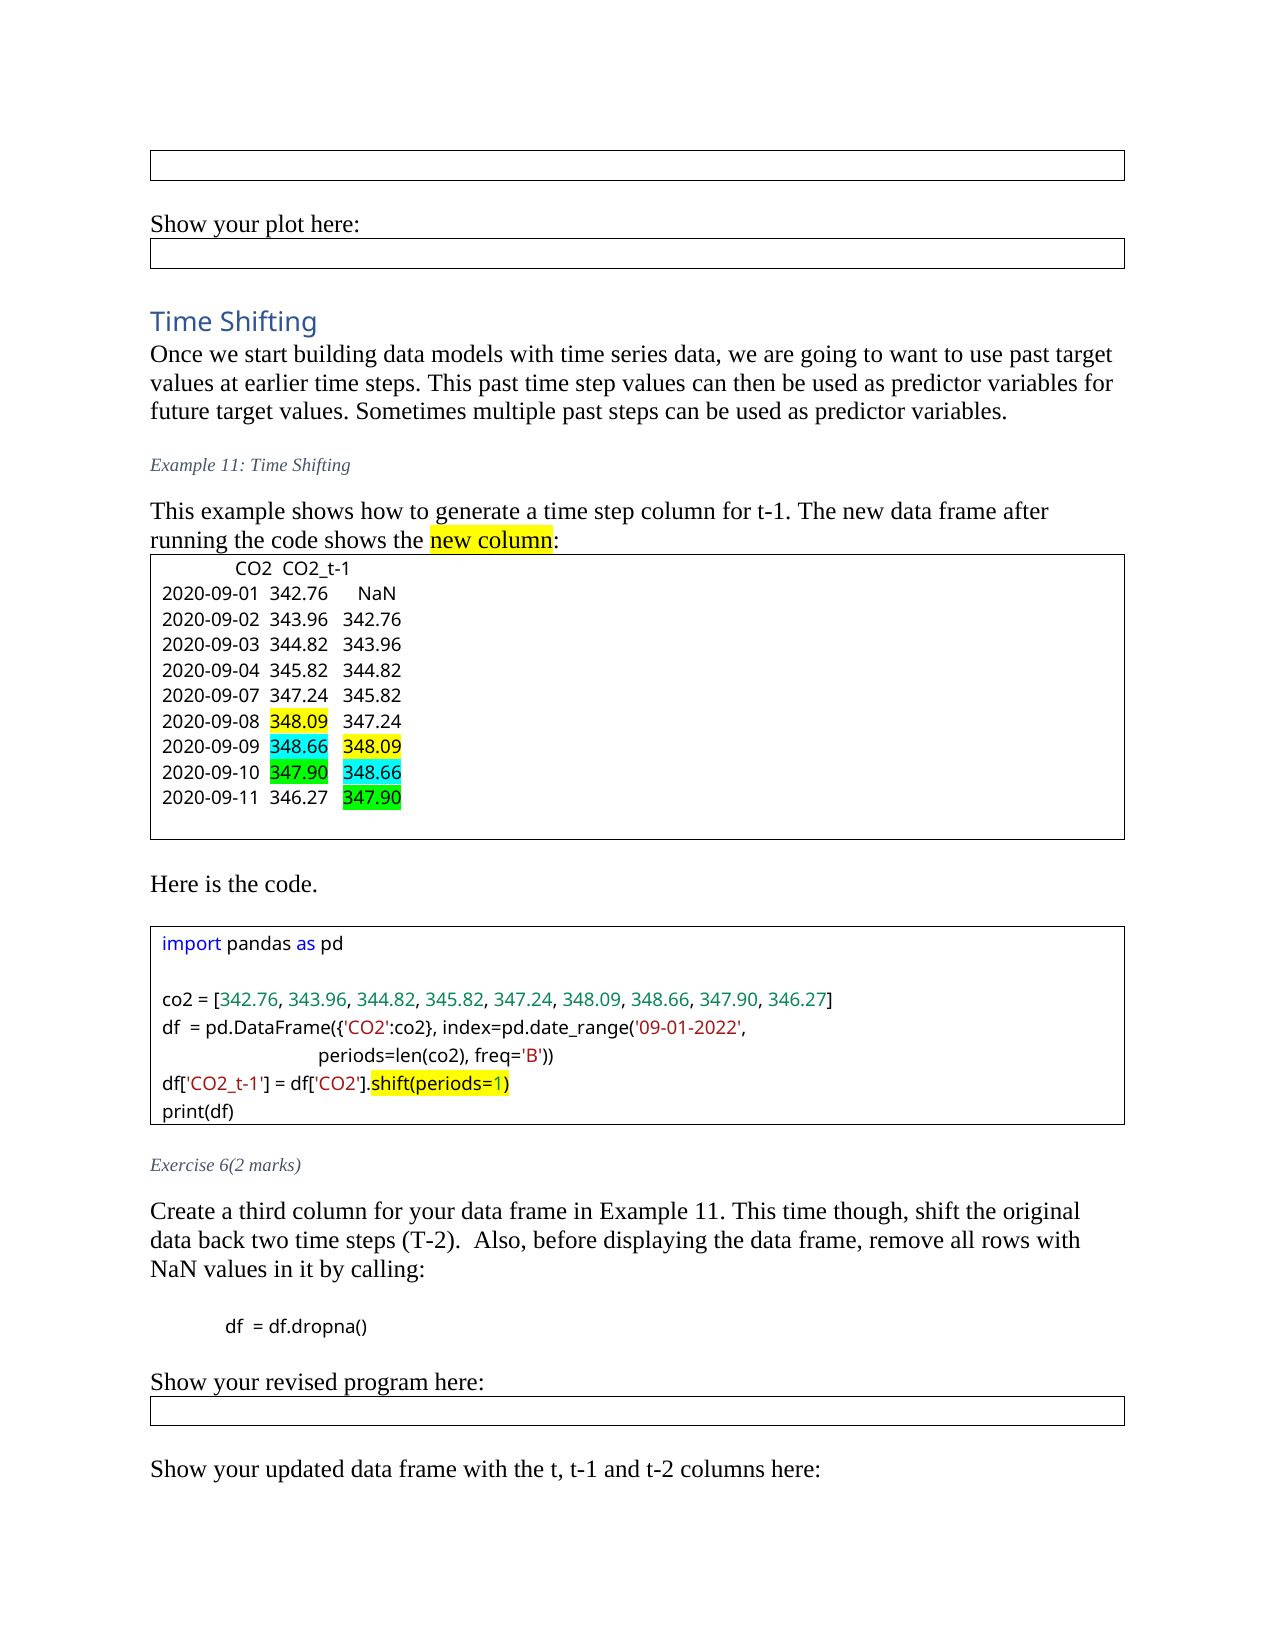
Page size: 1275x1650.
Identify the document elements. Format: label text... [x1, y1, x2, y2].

text Show your updated data frame with the t, t-1 and t-2 columns here: [150, 1454, 1125, 1483]
table_header [151, 151, 1124, 180]
text Show your plot here: [150, 209, 1125, 238]
text Once we start building data models with time series data, we are going to want to use past target values at earlier time steps. This past time step values can then be used as predictor variables for future target values. Sometimes multiple past steps can be used as predictor variables. [150, 339, 1125, 425]
table_header [151, 239, 1124, 268]
text Show your revised program here: [150, 1367, 1125, 1396]
table_header CO2 CO2_t-1 2020-09-01 342.76 NaN 2020-09-02 343.96 342.76 2020-09-03 344.82 343.96 2020-09-04 345.82 344.82 2020-09-07 347.24 345.82 2020-09-08 348.09 347.24 2020-09-09 348.66 348.09 2020-09-10 347.90 348.66 2020-09-11 346.27 347.90 [151, 555, 1124, 839]
text This example shows how to generate a time step column for t-1. The new data frame after running the code shows the new column: [150, 496, 1125, 554]
subtitle Time Shifting [150, 302, 1125, 339]
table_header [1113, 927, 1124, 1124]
table_header [151, 1397, 1124, 1425]
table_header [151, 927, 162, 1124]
text Here is the code. [150, 869, 1125, 897]
text df = df.dropna() [150, 1311, 1125, 1339]
text Create a third column for your data frame in Example 11. This time though, shift the original data back two time steps (T-2). Also, before displaying the data frame, remove all rows with NaN values in it by calling: [150, 1196, 1125, 1282]
